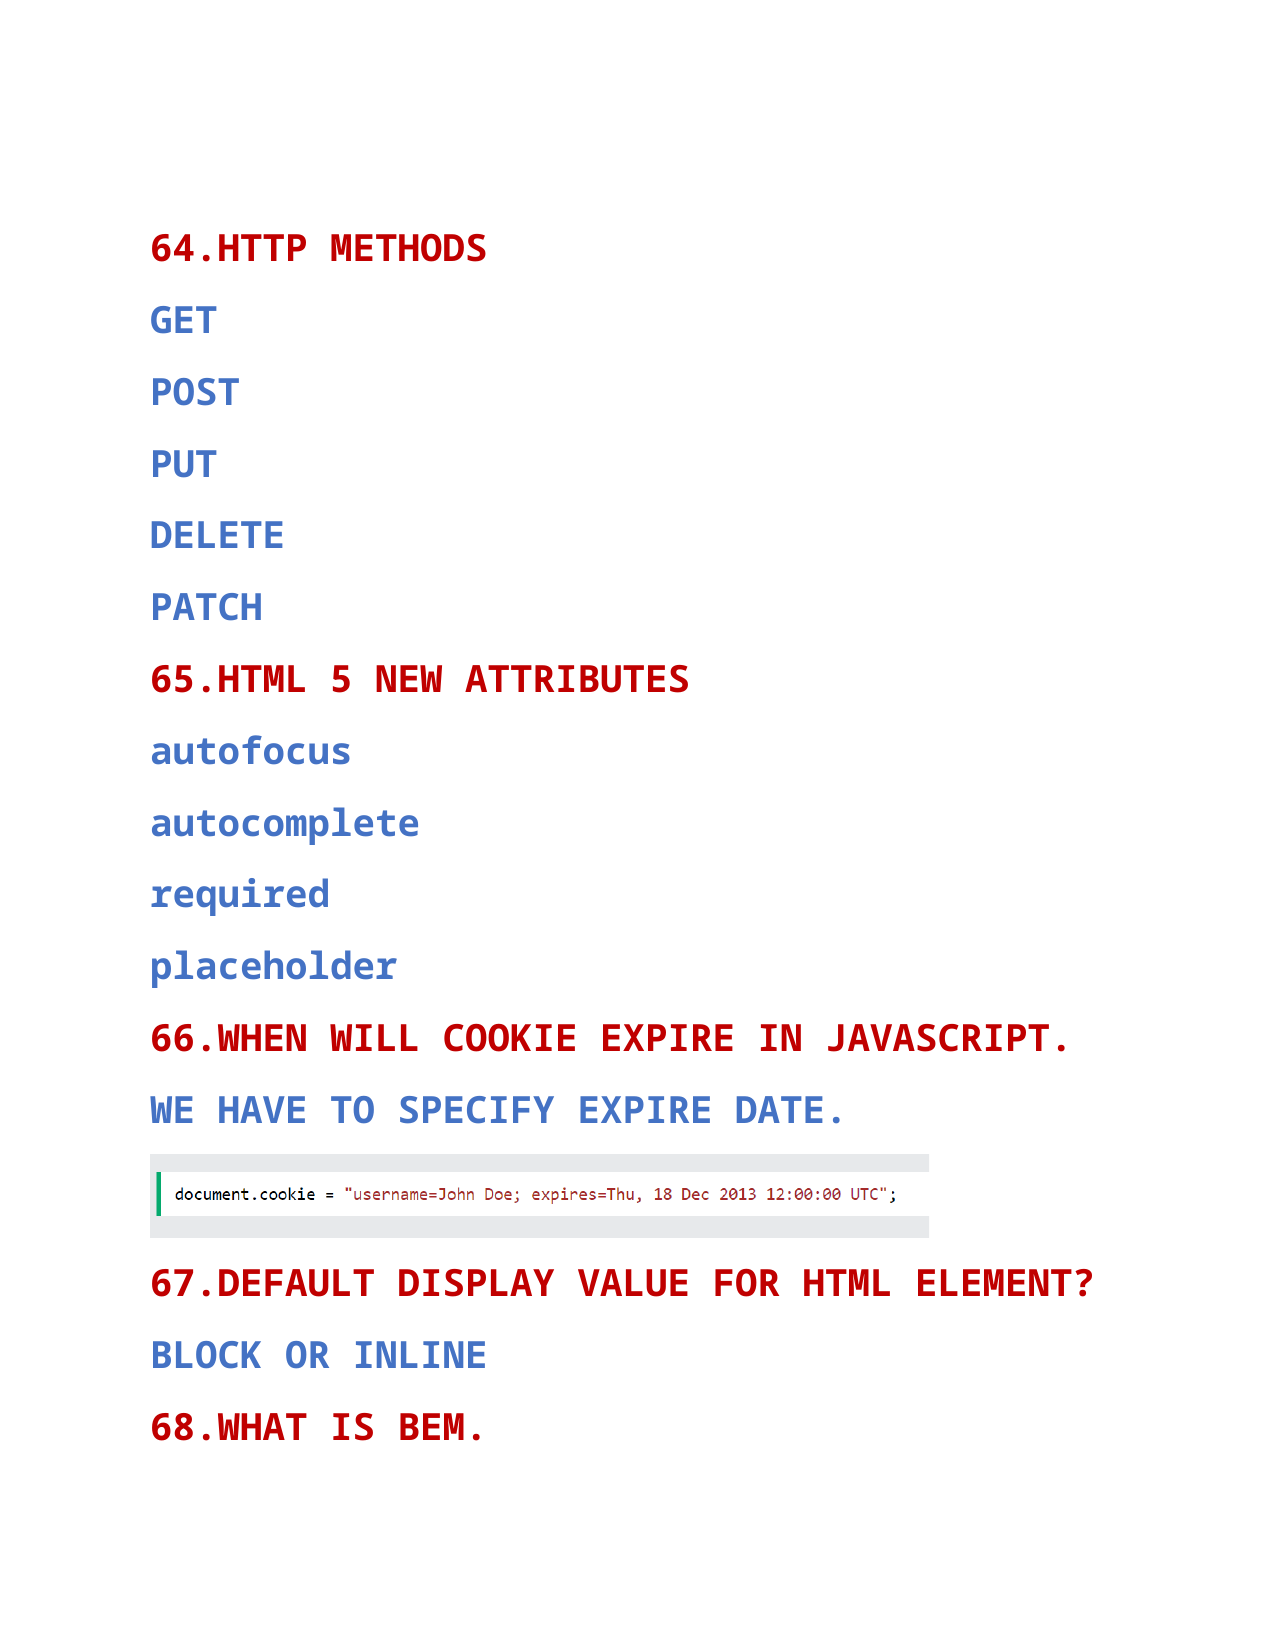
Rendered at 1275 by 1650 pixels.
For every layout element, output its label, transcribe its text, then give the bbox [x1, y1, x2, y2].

text 66.WHEN WILL COOKIE EXPIRE IN JAVASCRIPT. [150, 1011, 1125, 1062]
text PUT [150, 437, 1125, 488]
text DELETE [150, 509, 1125, 560]
text 68.WHAT IS BEM. [150, 1400, 1125, 1451]
text 64.HTTP METHODS [150, 222, 1125, 273]
text placeholder [150, 939, 1125, 991]
picture [150, 1154, 930, 1238]
text GET [150, 293, 1125, 344]
text required [150, 868, 1125, 919]
text autofocus [150, 724, 1125, 775]
text WE HAVE TO SPECIFY EXPIRE DATE. [150, 1083, 1125, 1134]
text POST [150, 365, 1125, 416]
text 65.HTML 5 NEW ATTRIBUTES [150, 652, 1125, 703]
text PATCH [150, 581, 1125, 632]
text autocomplete [150, 796, 1125, 847]
text 67.DEFAULT DISPLAY VALUE FOR HTML ELEMENT? [150, 1256, 1125, 1307]
text BLOCK OR INLINE [150, 1328, 1125, 1379]
